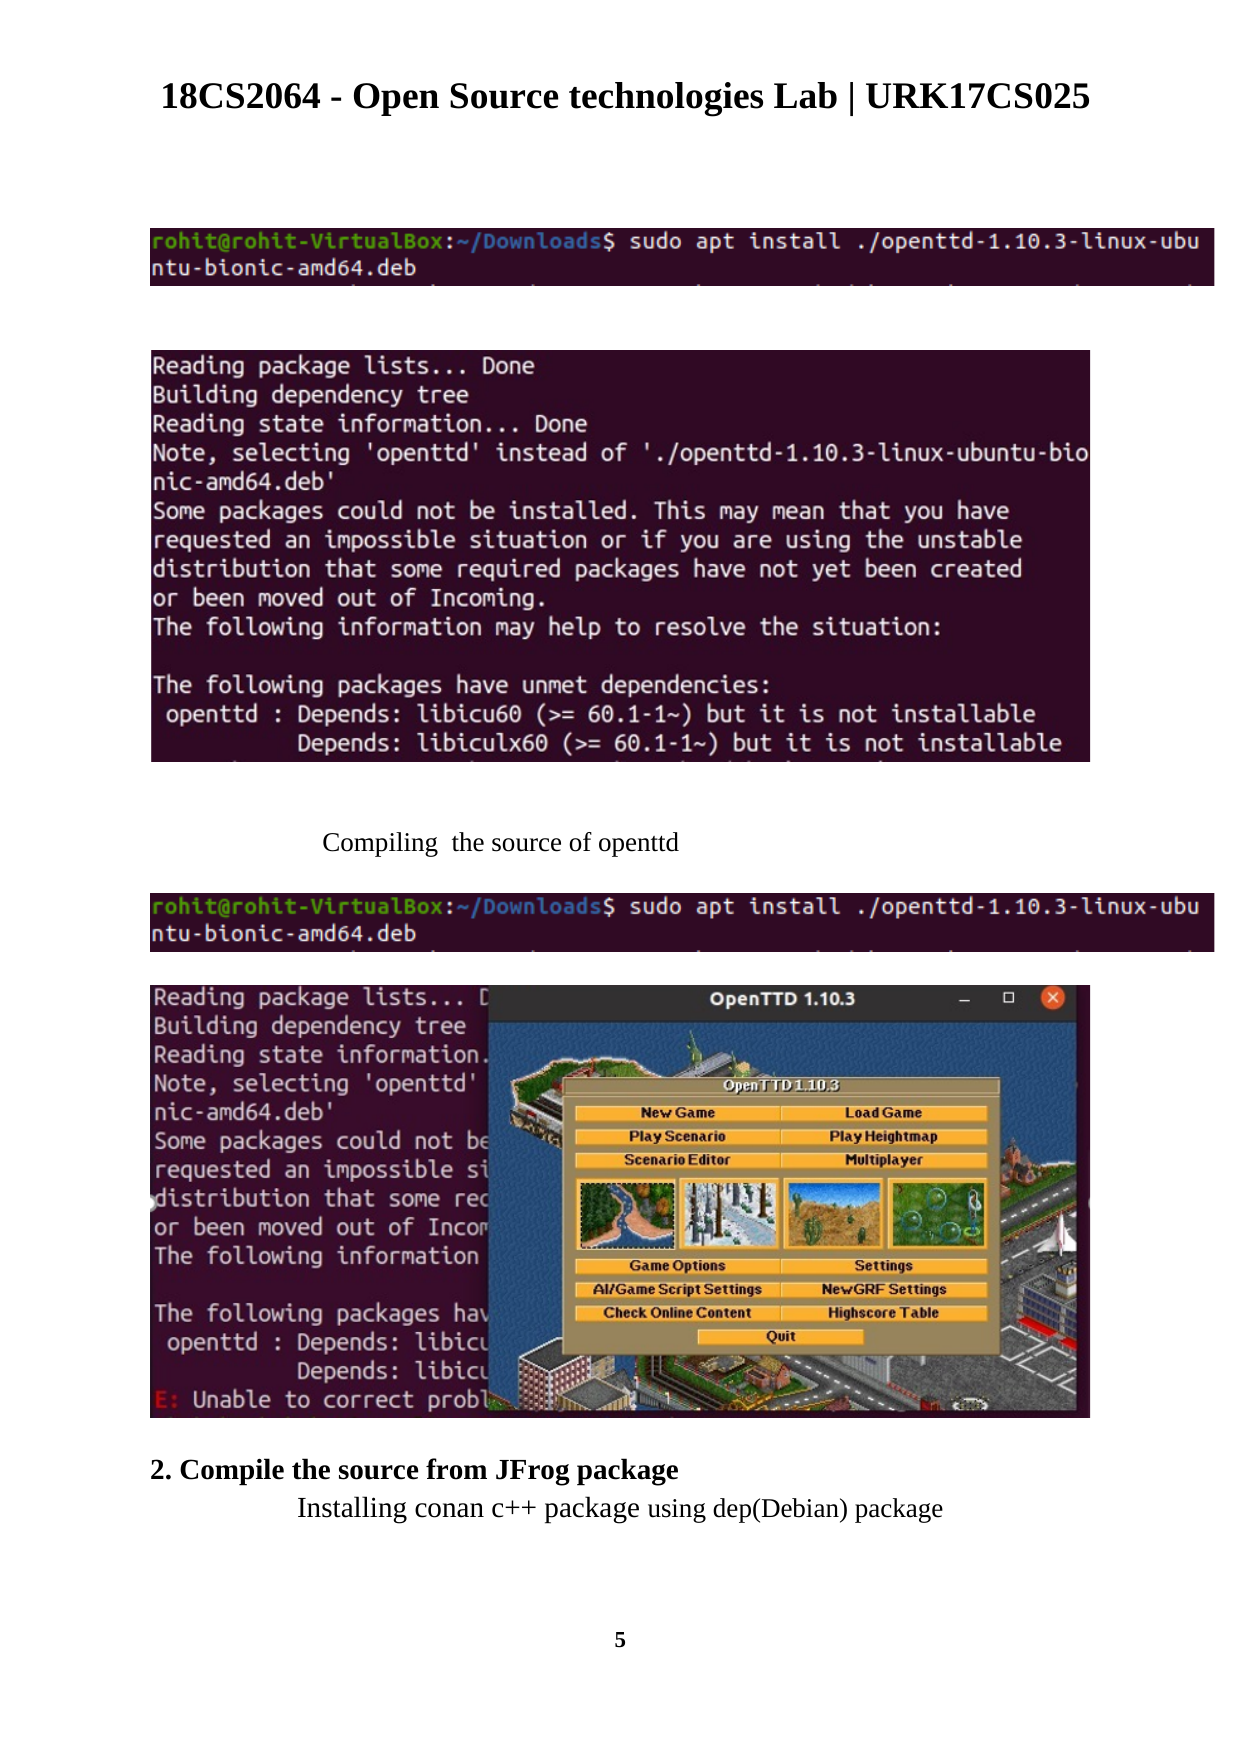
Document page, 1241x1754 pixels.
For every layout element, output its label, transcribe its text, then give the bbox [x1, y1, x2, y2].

picture [150, 985, 1091, 1418]
text Installing conan c++ package using dep(Debian) package [150, 1490, 1090, 1524]
picture [150, 893, 1215, 952]
text Compiling the source of openttd [150, 826, 1090, 857]
picture [150, 350, 1091, 762]
text 2. Compile the source from JFrog package [150, 1452, 1090, 1485]
picture [150, 228, 1215, 286]
